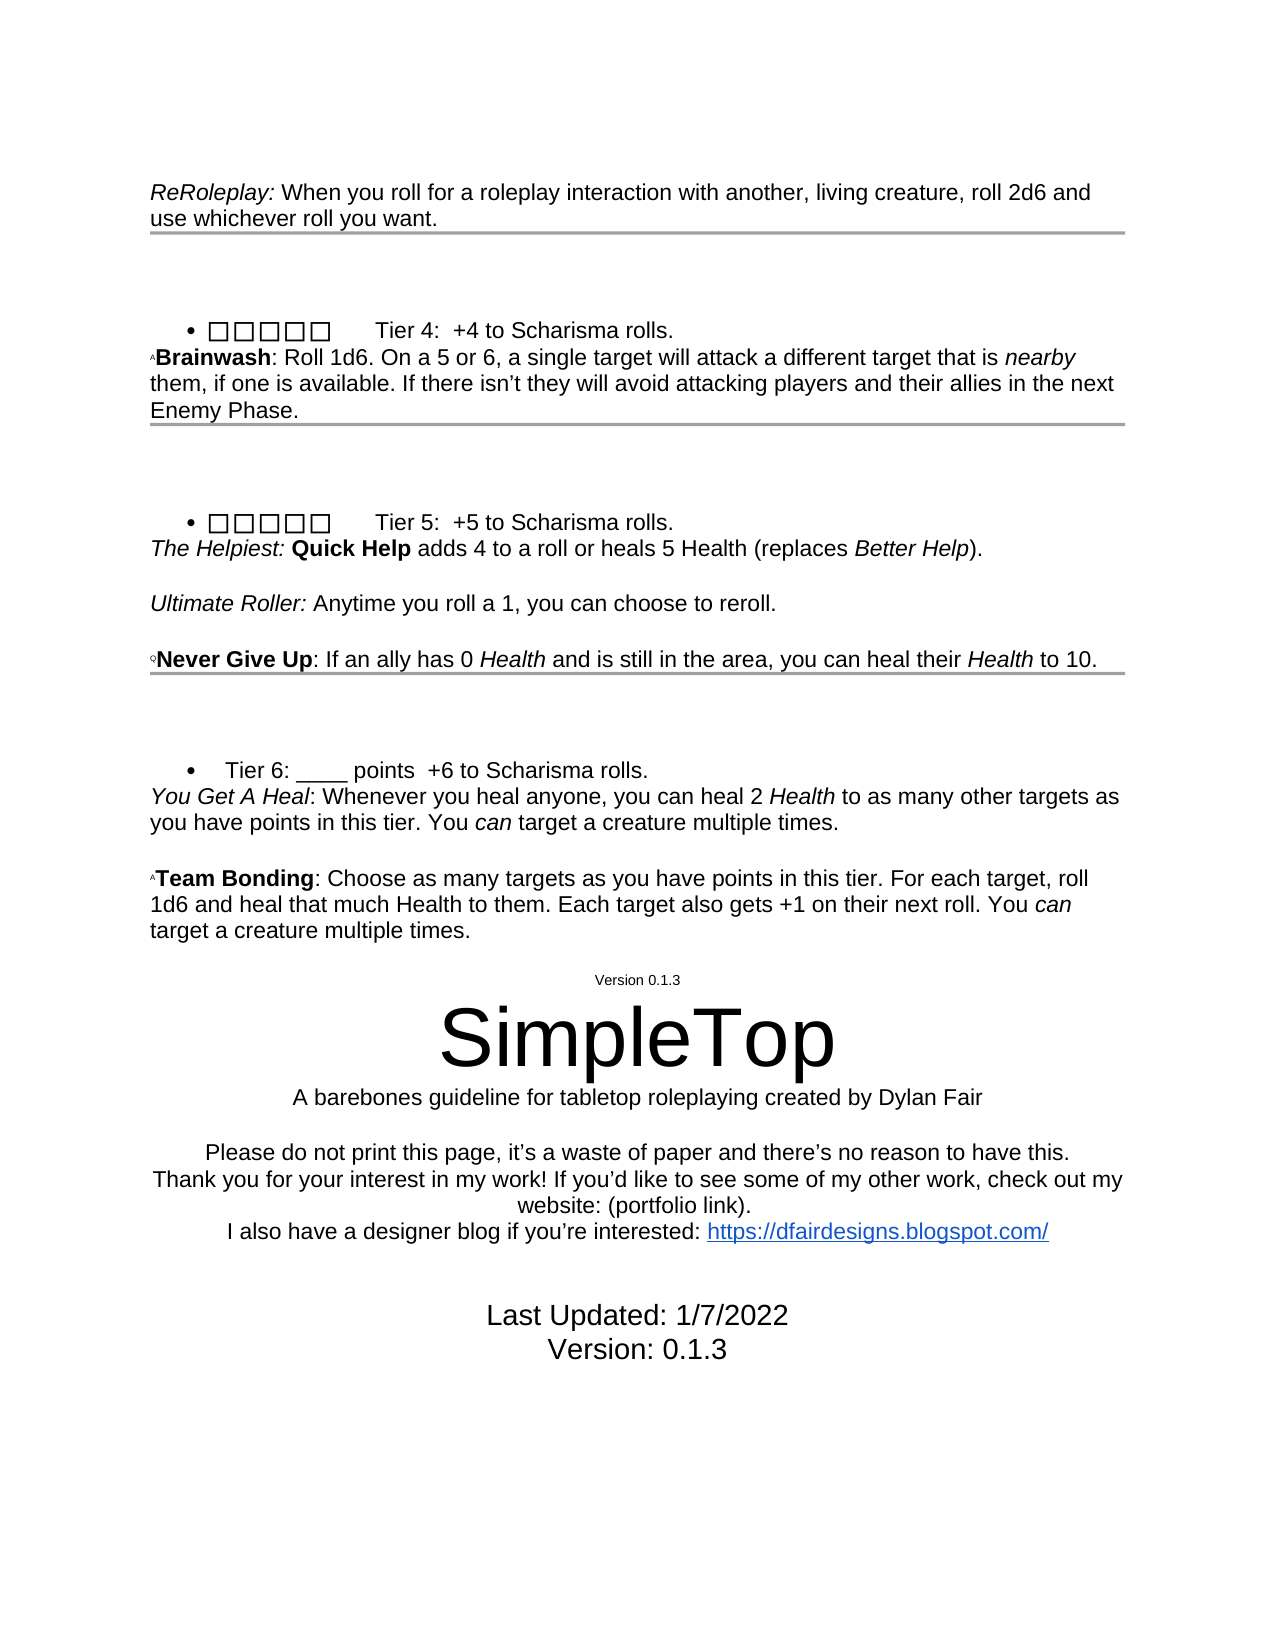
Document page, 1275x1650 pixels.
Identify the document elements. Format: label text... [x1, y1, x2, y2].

text ReRoleplay: When you roll for a roleplay interaction with another, living creature, roll 2d6 and use whichever roll you want. [150, 179, 1125, 231]
text ATeam Bonding: Choose as many targets as you have points in this tier. For each target, roll 1d6 and heal that much Health to them. Each target also gets +1 on their next roll. You can target a creature multiple times. [150, 864, 1125, 972]
list ⃞ ⃞ ⃞ ⃞ ⃞ Tier 4: +4 to Scharisma rolls. [187, 316, 1125, 344]
text A barebones guideline for tabletop roleplaying created by Dylan Fair [150, 1084, 1125, 1111]
text SimpleTop [150, 988, 1125, 1084]
text Last Updated: 1/7/2022 [150, 1298, 1125, 1332]
text Please do not print this page, it’s a waste of paper and there’s no reason to have this. [150, 1139, 1125, 1166]
text ABrainwash: Roll 1d6. On a 5 or 6, a single target will attack a different target that is nearby them, if one is available. If there isn’t they will avoid attacking players and their allies in the next Enemy Phase. [150, 344, 1125, 422]
list Tier 6: ____ points +6 to Scharisma rolls. [187, 757, 1125, 783]
text QNever Give Up: If an ally has 0 Health and is still in the area, you can heal their Health to 10. [150, 646, 1125, 671]
list ⃞ ⃞ ⃞ ⃞ ⃞ Tier 5: +5 to Scharisma rolls. [187, 508, 1125, 535]
text Version: 0.1.3 [150, 1332, 1125, 1366]
text Thank you for your interest in my work! If you’d like to see some of my other work, check out my website: (portfolio link). [150, 1166, 1125, 1218]
text I also have a designer blog if you’re interested: https://dfairdesigns.blogspot.com/ [150, 1218, 1125, 1245]
text Version 0.1.3 [150, 972, 1125, 988]
text You Get A Heal: Whenever you heal anyone, you can heal 2 Health to as many other targets as you have points in this tier. You can target a creature multiple times. [150, 783, 1125, 836]
text The Helpiest: Quick Help adds 4 to a roll or heals 5 Health (replaces Better Help). [150, 535, 1125, 562]
text Ultimate Roller: Anytime you roll a 1, you can choose to reroll. [150, 590, 1125, 617]
